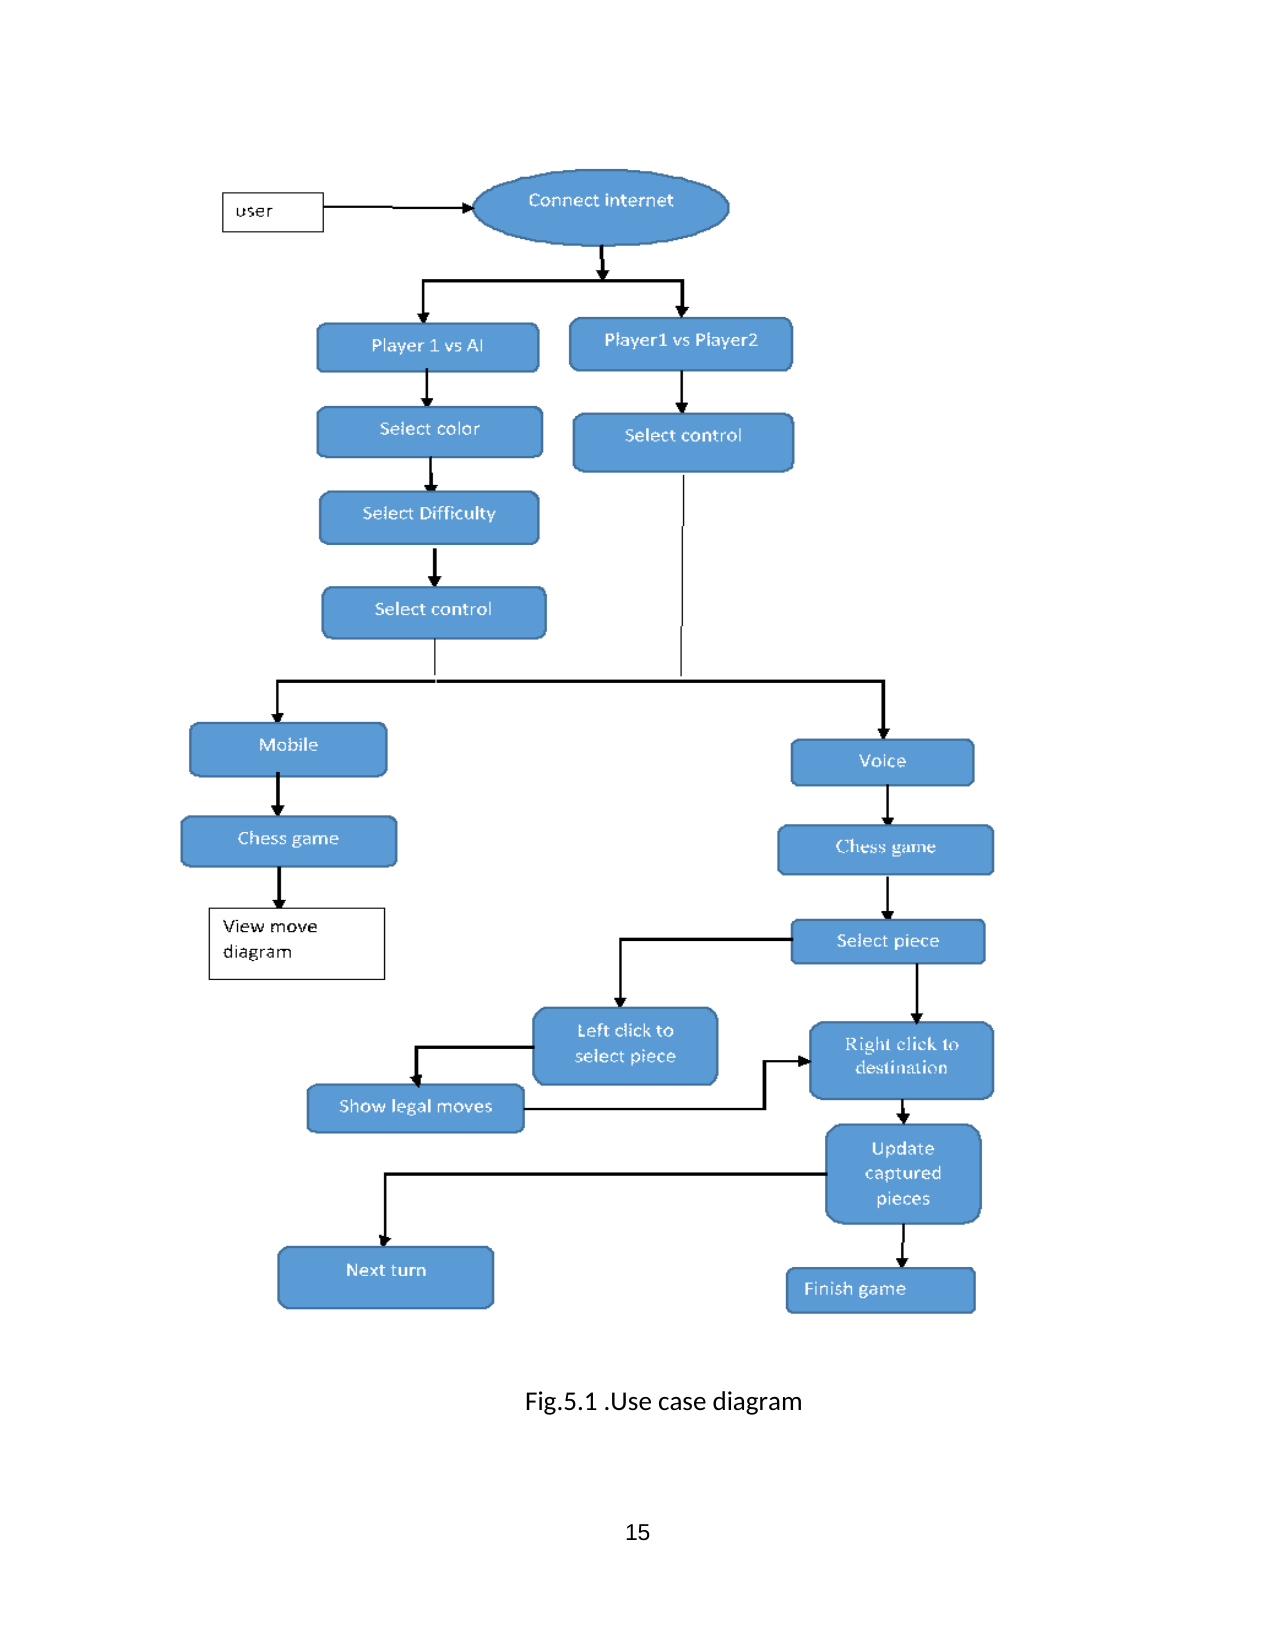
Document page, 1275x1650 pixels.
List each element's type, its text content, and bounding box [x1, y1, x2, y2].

picture [150, 150, 1036, 1385]
text Fig.5.1 .Use case diagram [150, 1384, 1125, 1417]
